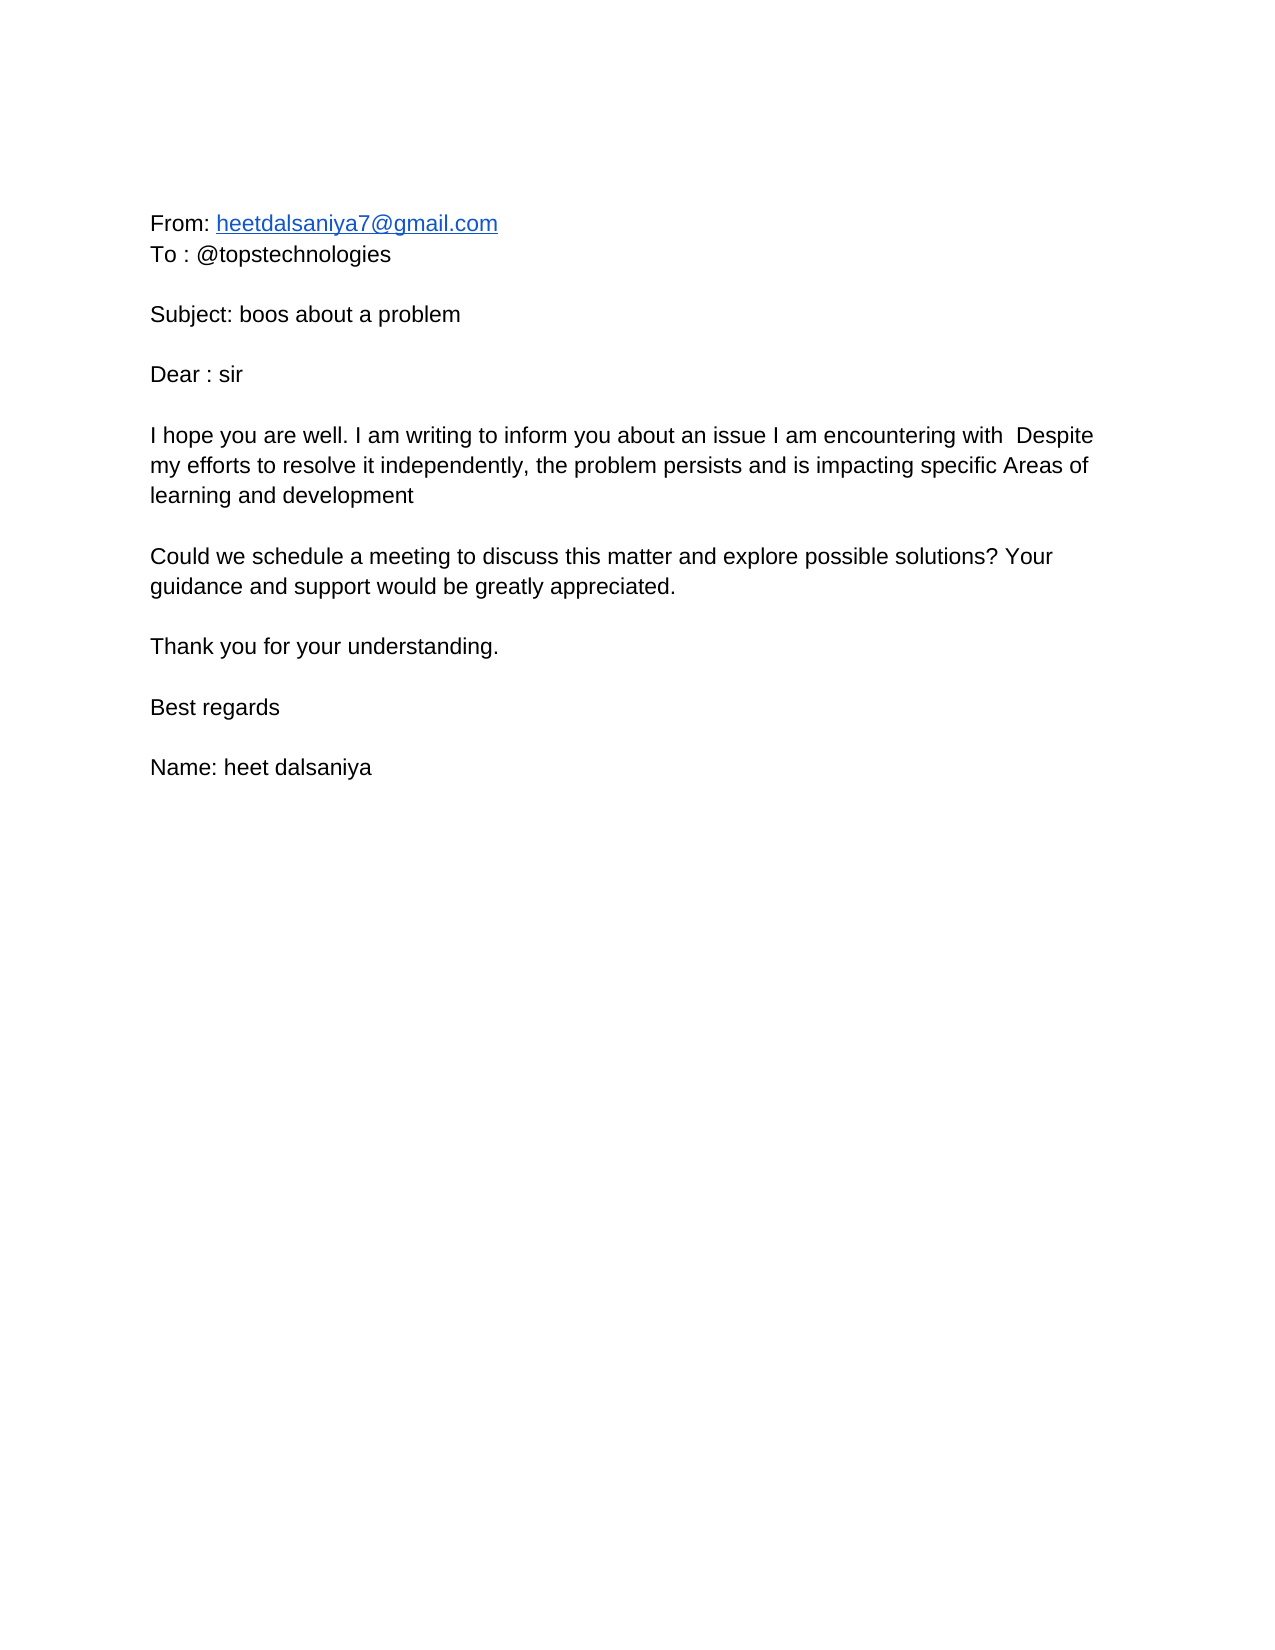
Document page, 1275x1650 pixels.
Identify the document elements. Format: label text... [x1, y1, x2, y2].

text To : @topstechnologies [150, 241, 1125, 267]
text Best regards [150, 694, 1125, 720]
text From: heetdalsaniya7@gmail.com [150, 210, 1125, 237]
text Subject: boos about a problem [150, 301, 1125, 327]
text Name: heet dalsaniya [150, 754, 1125, 781]
text I hope you are well. I am writing to inform you about an issue I am encountering with Despite my efforts to resolve it independently, the problem persists and is impacting specific Areas of learning and development [150, 422, 1125, 509]
text Thank you for your understanding. [150, 633, 1125, 660]
text Could we schedule a meeting to discuss this matter and explore possible solutions? Your guidance and support would be greatly appreciated. [150, 543, 1125, 599]
text Dear : sir [150, 361, 1125, 388]
